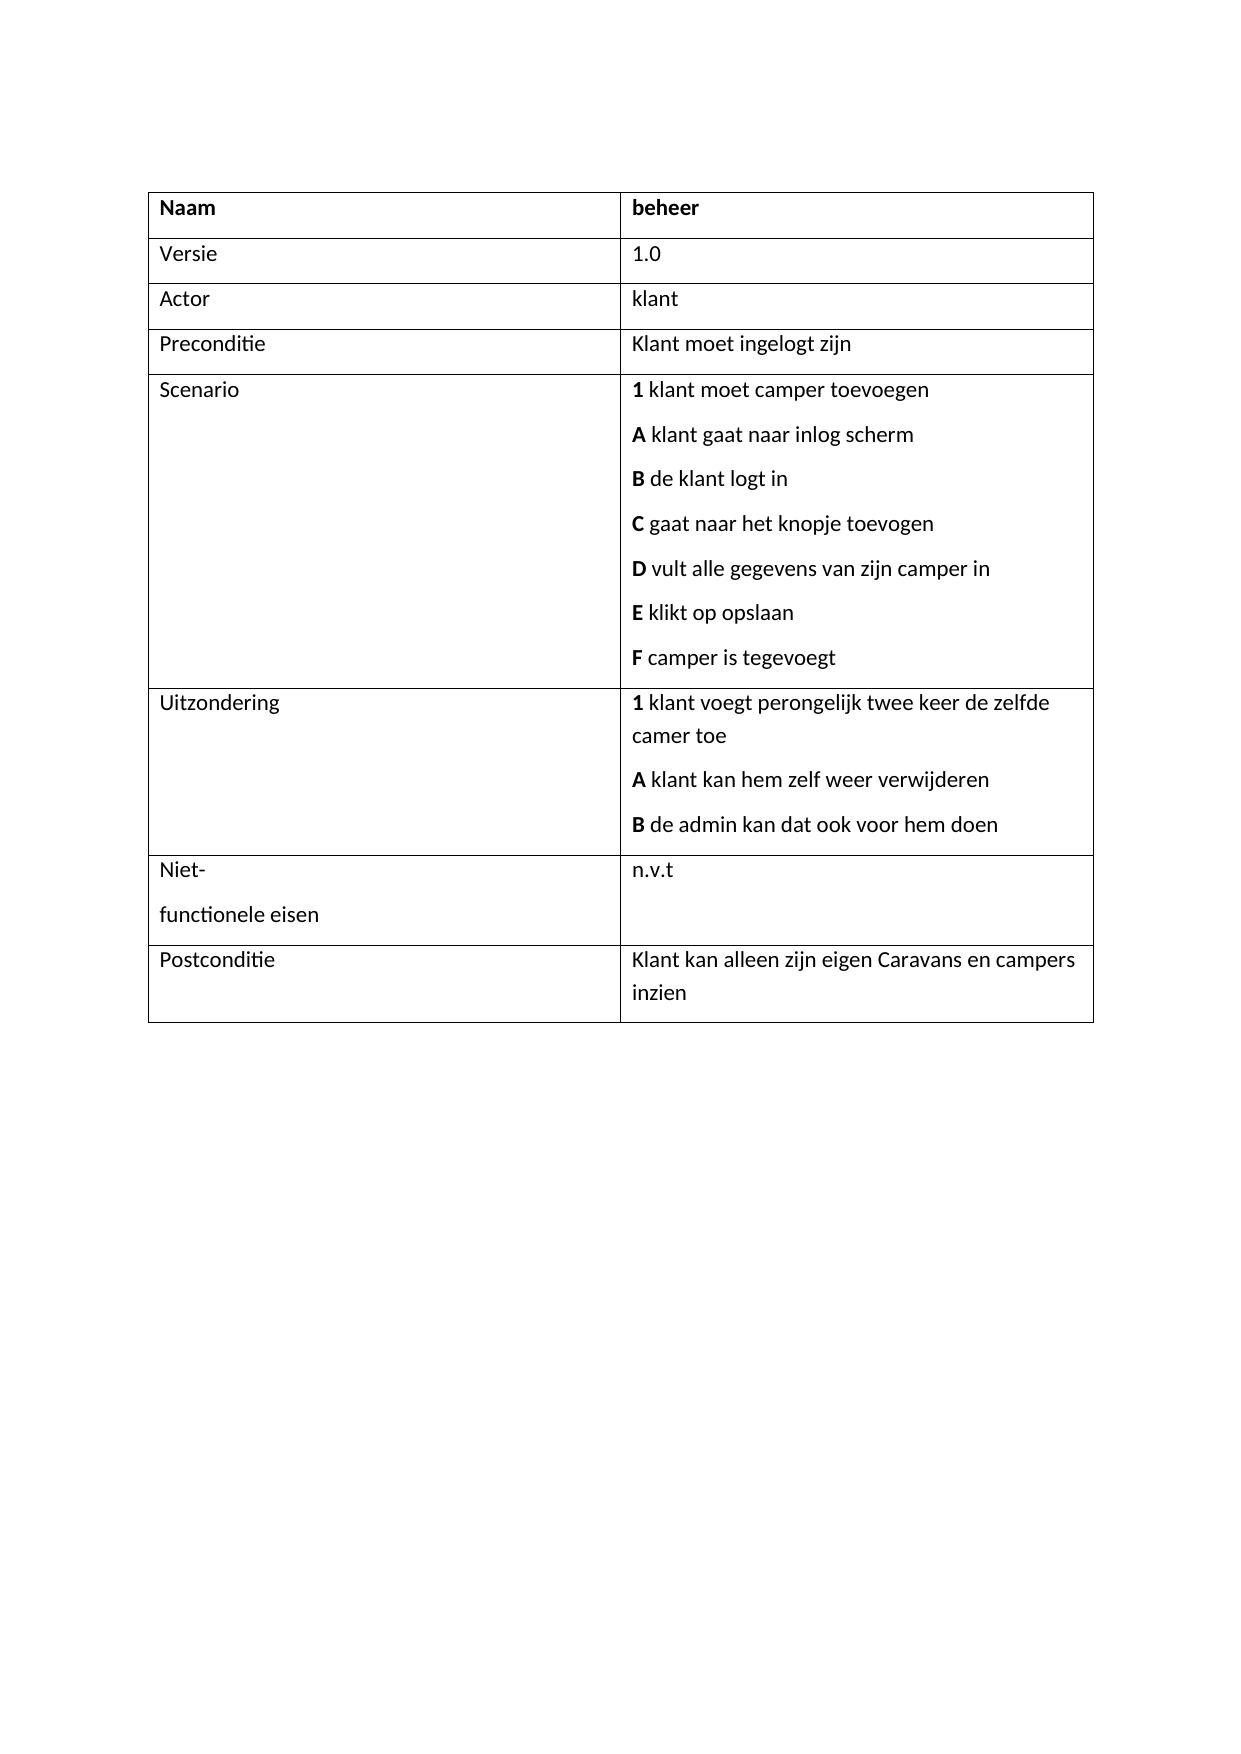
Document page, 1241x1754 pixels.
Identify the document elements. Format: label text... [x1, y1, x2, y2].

table_cell klant [621, 284, 1093, 328]
table_cell Klant kan alleen zijn eigen Caravans en campers inzien [621, 946, 1093, 1022]
table_cell Actor [149, 284, 620, 328]
table_cell Versie [149, 239, 620, 283]
table_cell Scenario [149, 375, 620, 687]
table_cell Niet- functionele eisen [149, 856, 620, 944]
table_cell 1.0 [621, 239, 1093, 283]
table_cell Klant moet ingelogt zijn [621, 330, 1093, 374]
table_cell Preconditie [149, 330, 620, 374]
table_cell n.v.t [621, 856, 1093, 944]
table_header beheer [621, 193, 1093, 238]
table_cell Uitzondering [149, 689, 620, 854]
table_header Naam [149, 193, 620, 238]
table_cell 1 klant voegt perongelijk twee keer de zelfde camer toe A klant kan hem zelf weer verwijderen B de admin kan dat ook voor hem doen [621, 689, 1093, 854]
table_cell Postconditie [149, 946, 620, 1022]
table_cell 1 klant moet camper toevoegen A klant gaat naar inlog scherm B de klant logt in C gaat naar het knopje toevogen D vult alle gegevens van zijn camper in E klikt op opslaan F camper is tegevoegt [621, 375, 1093, 687]
